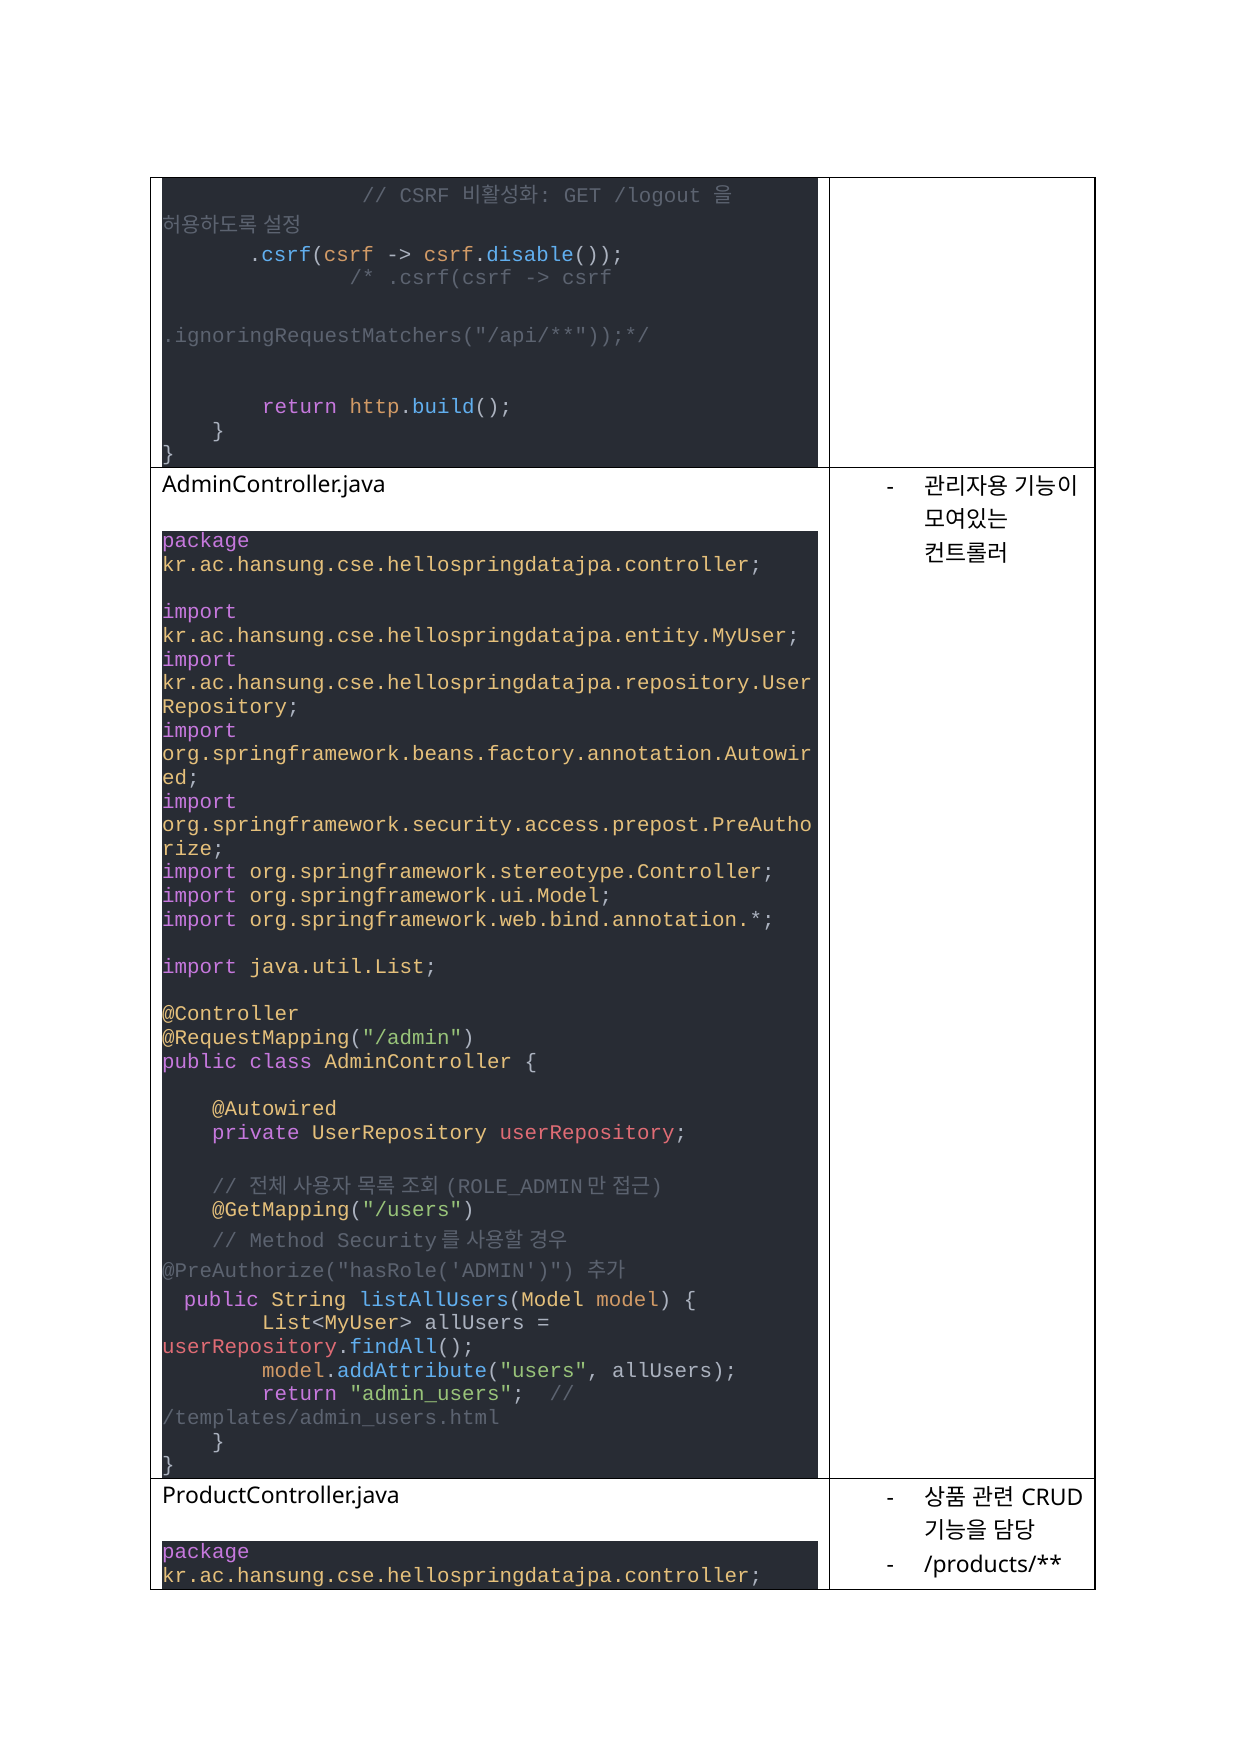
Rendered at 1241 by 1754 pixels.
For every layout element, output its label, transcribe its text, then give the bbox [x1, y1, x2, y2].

table_cell AdminController.java package kr.ac.hansung.cse.hellospringdatajpa.controller; import kr.ac.hansung.cse.hellospringdatajpa.entity.MyUser; import kr.ac.hansung.cse.hellospringdatajpa.repository.UserRepository; import org.springframework.beans.factory.annotation.Autowired; import org.springframework.security.access.prepost.PreAuthorize; import org.springframework.stereotype.Controller; import org.springframework.ui.Model; import org.springframework.web.bind.annotation.*; import java.util.List; @Controller @RequestMapping("/admin") public class AdminController { @Autowired private UserRepository userRepository; // 전체 사용자 목록 조회 (ROLE_ADMIN만 접근) @GetMapping("/users") // Method Security를 사용할 경우 @PreAuthorize("hasRole('ADMIN')") 추가 public String listAllUsers(Model model) { List<MyUser> allUsers = userRepository.findAll(); model.addAttribute("users", allUsers); return "admin_users"; // /templates/admin_users.html } } [151, 468, 829, 1478]
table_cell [830, 178, 1094, 467]
table_cell 관리자용 기능이 모여있는 컨트롤러 [830, 468, 1094, 1478]
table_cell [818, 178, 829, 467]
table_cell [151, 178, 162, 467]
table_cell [830, 1479, 1094, 1589]
